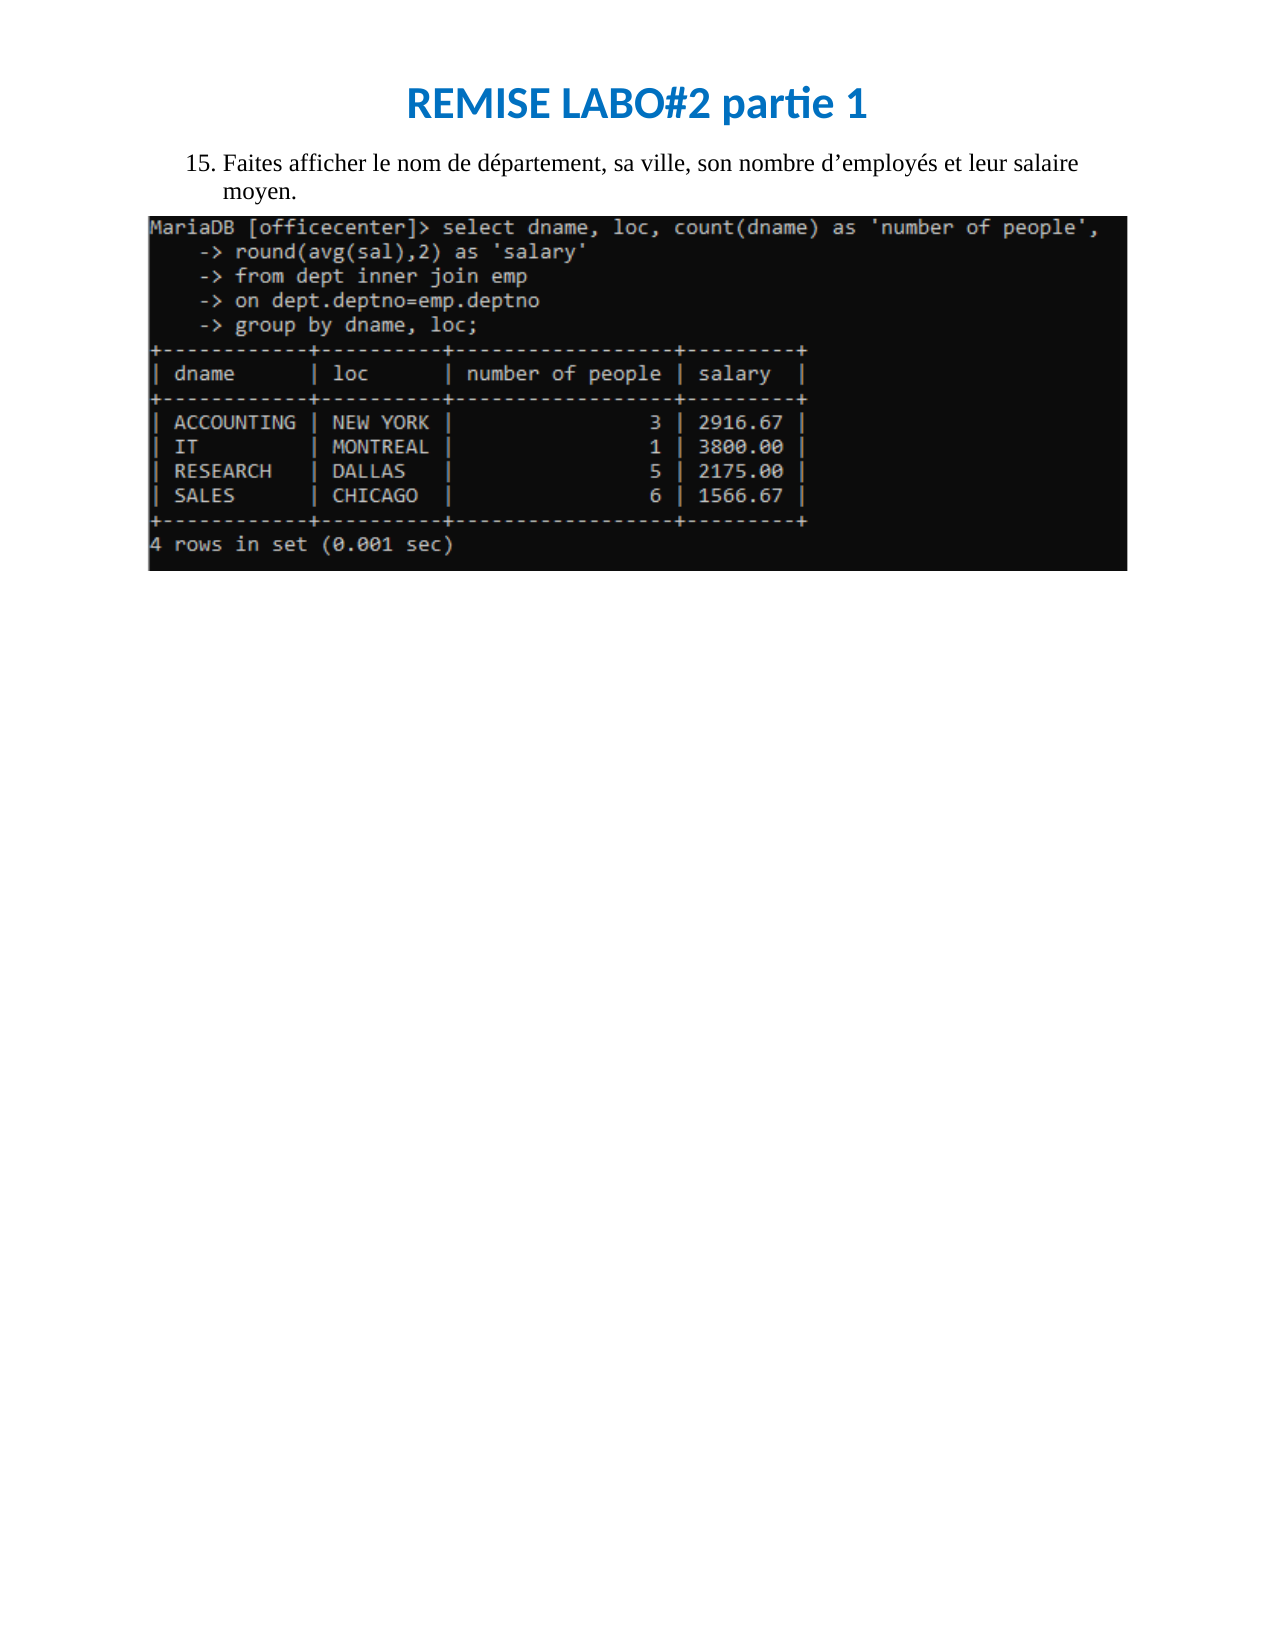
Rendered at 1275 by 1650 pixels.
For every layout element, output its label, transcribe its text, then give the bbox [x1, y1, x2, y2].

list Faites afficher le nom de département, sa ville, son nombre d’employés et leur salaire moyen. [185, 148, 1127, 205]
picture [147, 216, 1128, 571]
